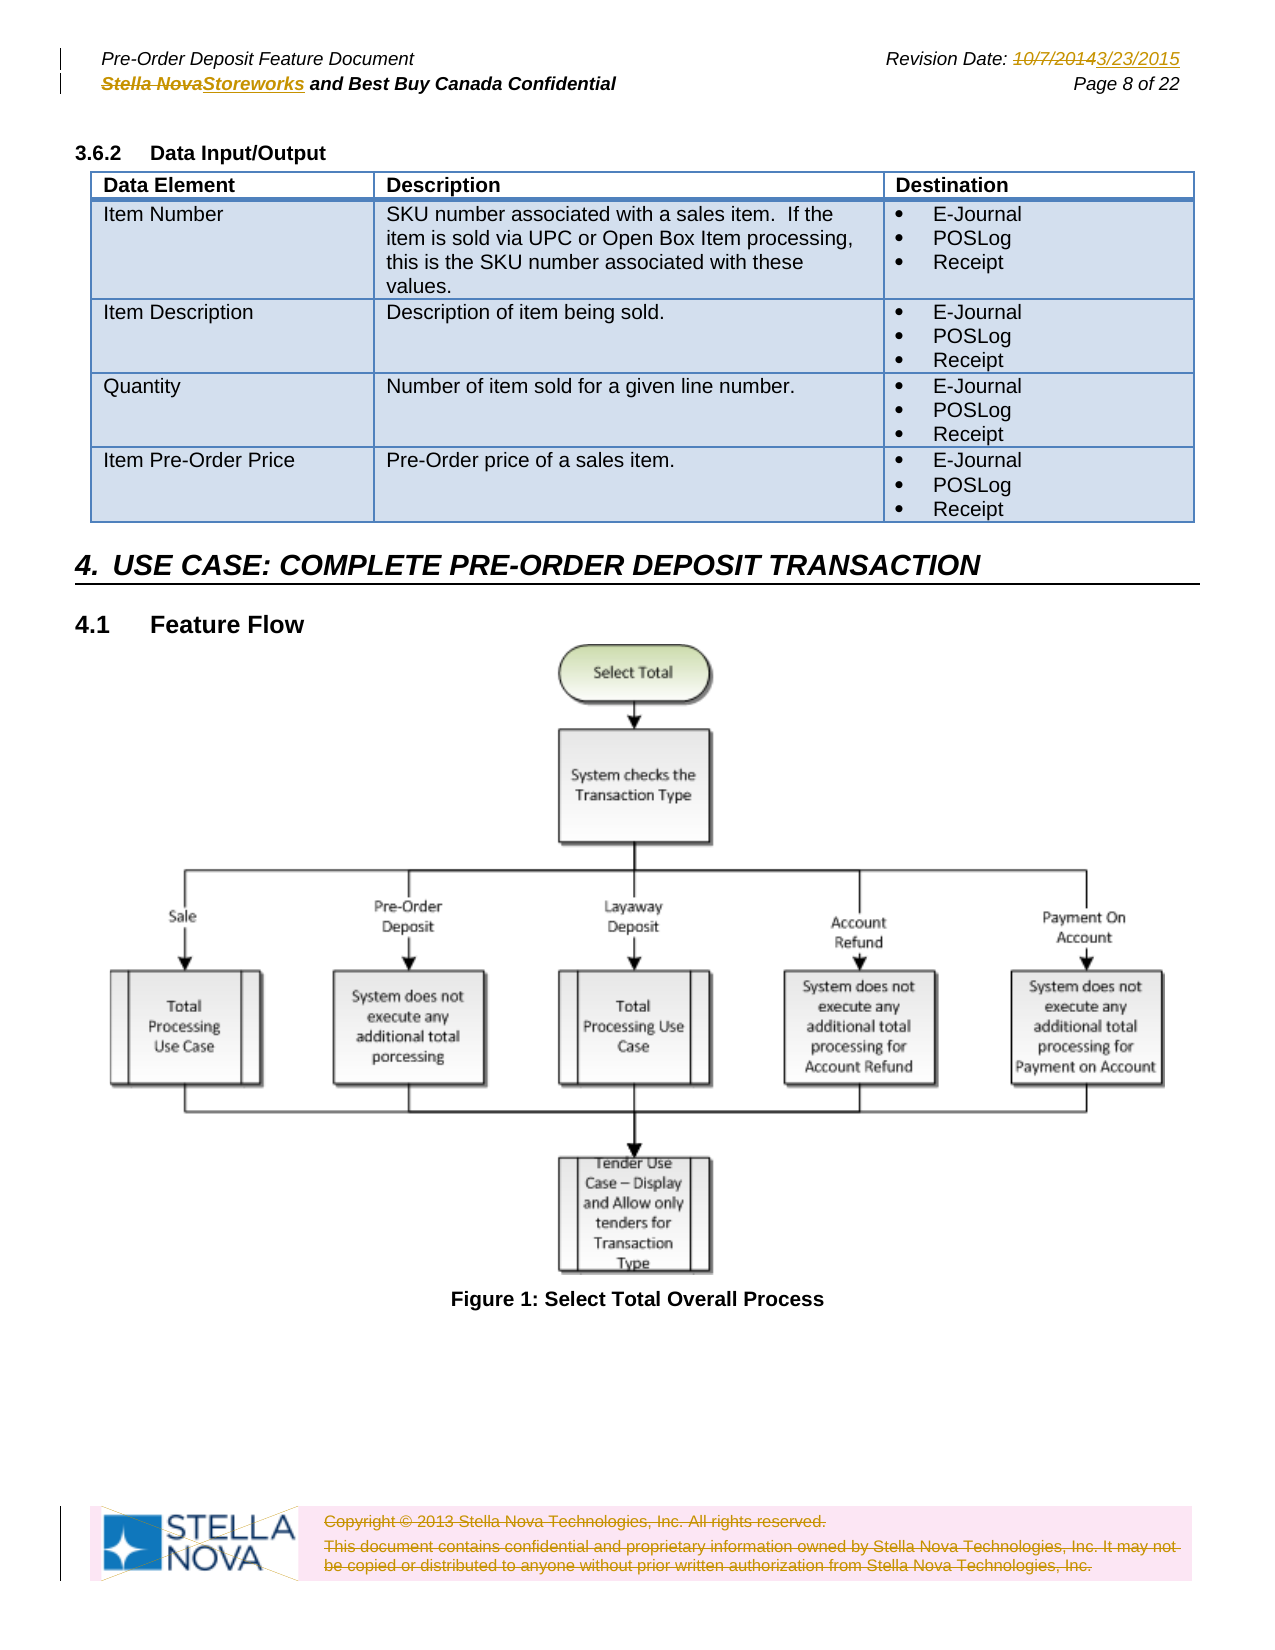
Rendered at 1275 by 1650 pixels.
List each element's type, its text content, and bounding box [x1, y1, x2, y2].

subtitle Feature Flow [75, 610, 1200, 638]
table_cell Quantity [92, 374, 373, 446]
table_cell E-Journal POSLog Receipt [885, 374, 1193, 446]
table_cell Description of item being sold. [375, 300, 883, 372]
table_cell SKU number associated with a sales item. If the item is sold via UPC or Open Box Item processing, this is the SKU number associated with these values. [375, 202, 883, 298]
picture [105, 1506, 295, 1543]
table_header Destination [885, 173, 1193, 197]
table_header Description [375, 173, 883, 197]
subtitle USE CASE: Complete Pre-Order Deposit Transaction [75, 548, 1200, 583]
table_cell Item Number [92, 202, 373, 298]
table_cell E-Journal POSLog Receipt [885, 202, 1193, 298]
table_cell Pre-Order price of a sales item. [375, 448, 883, 521]
table_cell E-Journal POSLog Receipt [885, 300, 1193, 372]
subtitle Data Input/Output [75, 141, 1200, 165]
picture [105, 1544, 295, 1581]
table_cell E-Journal POSLog Receipt [885, 448, 1193, 521]
table_cell Number of item sold for a given line number. [375, 374, 883, 446]
text Figure 1: Select Total Overall Process [75, 1287, 1200, 1311]
picture [202, 1507, 299, 1580]
table_cell Item Pre-Order Price [92, 448, 373, 521]
picture [109, 644, 1165, 1275]
table_cell Item Description [92, 300, 373, 372]
picture [101, 1507, 198, 1580]
table_header Data Element [92, 173, 373, 197]
